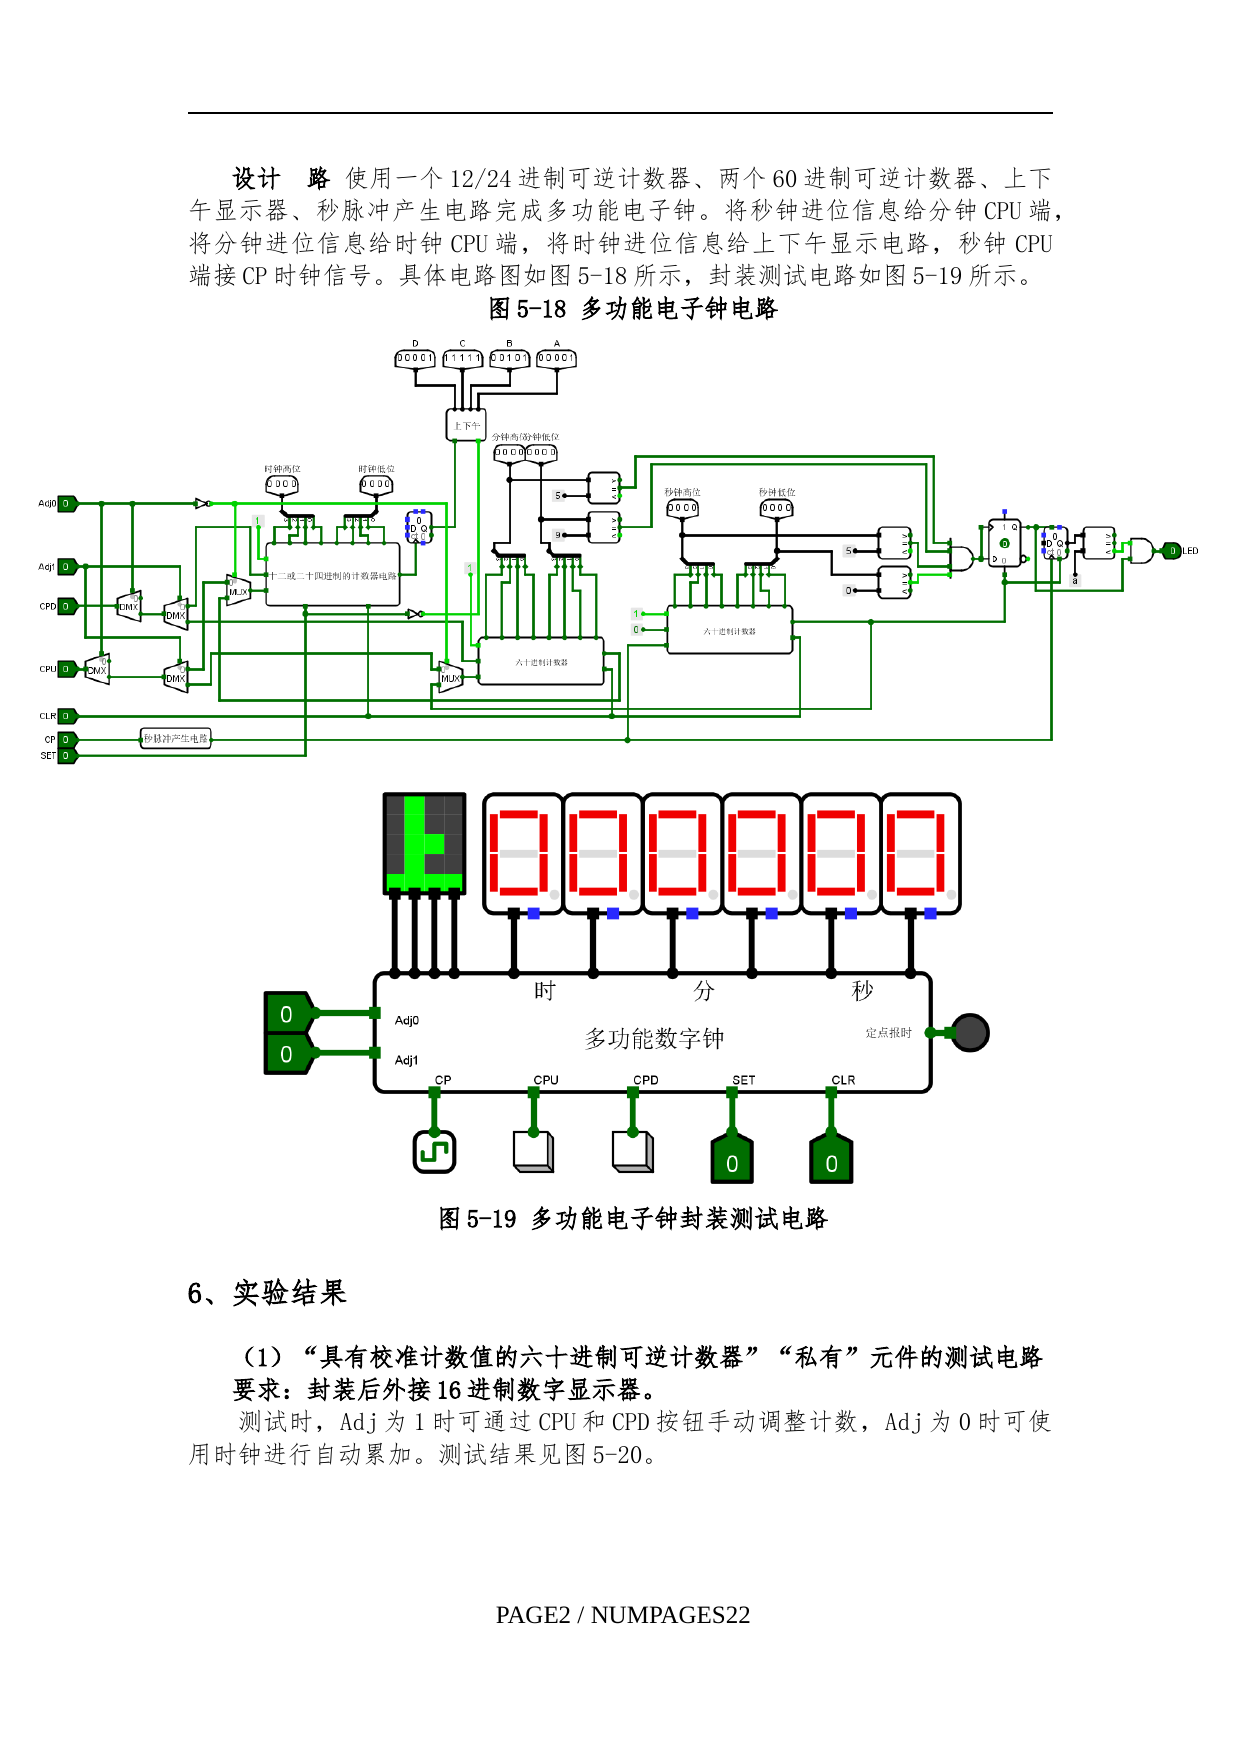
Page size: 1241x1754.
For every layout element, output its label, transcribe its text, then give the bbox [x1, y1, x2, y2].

picture [259, 777, 1003, 1193]
text （1）“具有校准计数值的六十进制可逆计数器”“私有”元件的测试电路 [187, 1339, 1053, 1371]
text 设计思路:使用一个12/24进制可逆计数器、两个60进制可逆计数器、上下午显示器、秒脉冲产生电路完成多功能电子钟。将秒钟进位信息给分钟CPU端，将分钟进位信息给时钟CPU端，将时钟进位信息给上下午显示电路，秒钟CPU端接CP时钟信号。具体电路图如图5-18所示，封装测试电路如图5-19所示。 [187, 160, 1053, 290]
text 图5-19 多功能电子钟封装测试电路 [187, 1200, 1053, 1233]
picture [33, 332, 1207, 770]
text 测试时，Adj为1时可通过CPU和CPD按钮手动调整计数，Adj为0时可使用时钟进行自动累加。测试结果见图5-20。 [187, 1404, 1053, 1469]
text 要求：封装后外接16进制数字显示器。 [187, 1371, 1053, 1404]
text 图5-18 多功能电子钟电路 [187, 290, 1053, 323]
text 6、实验结果记录 [187, 1258, 1053, 1323]
